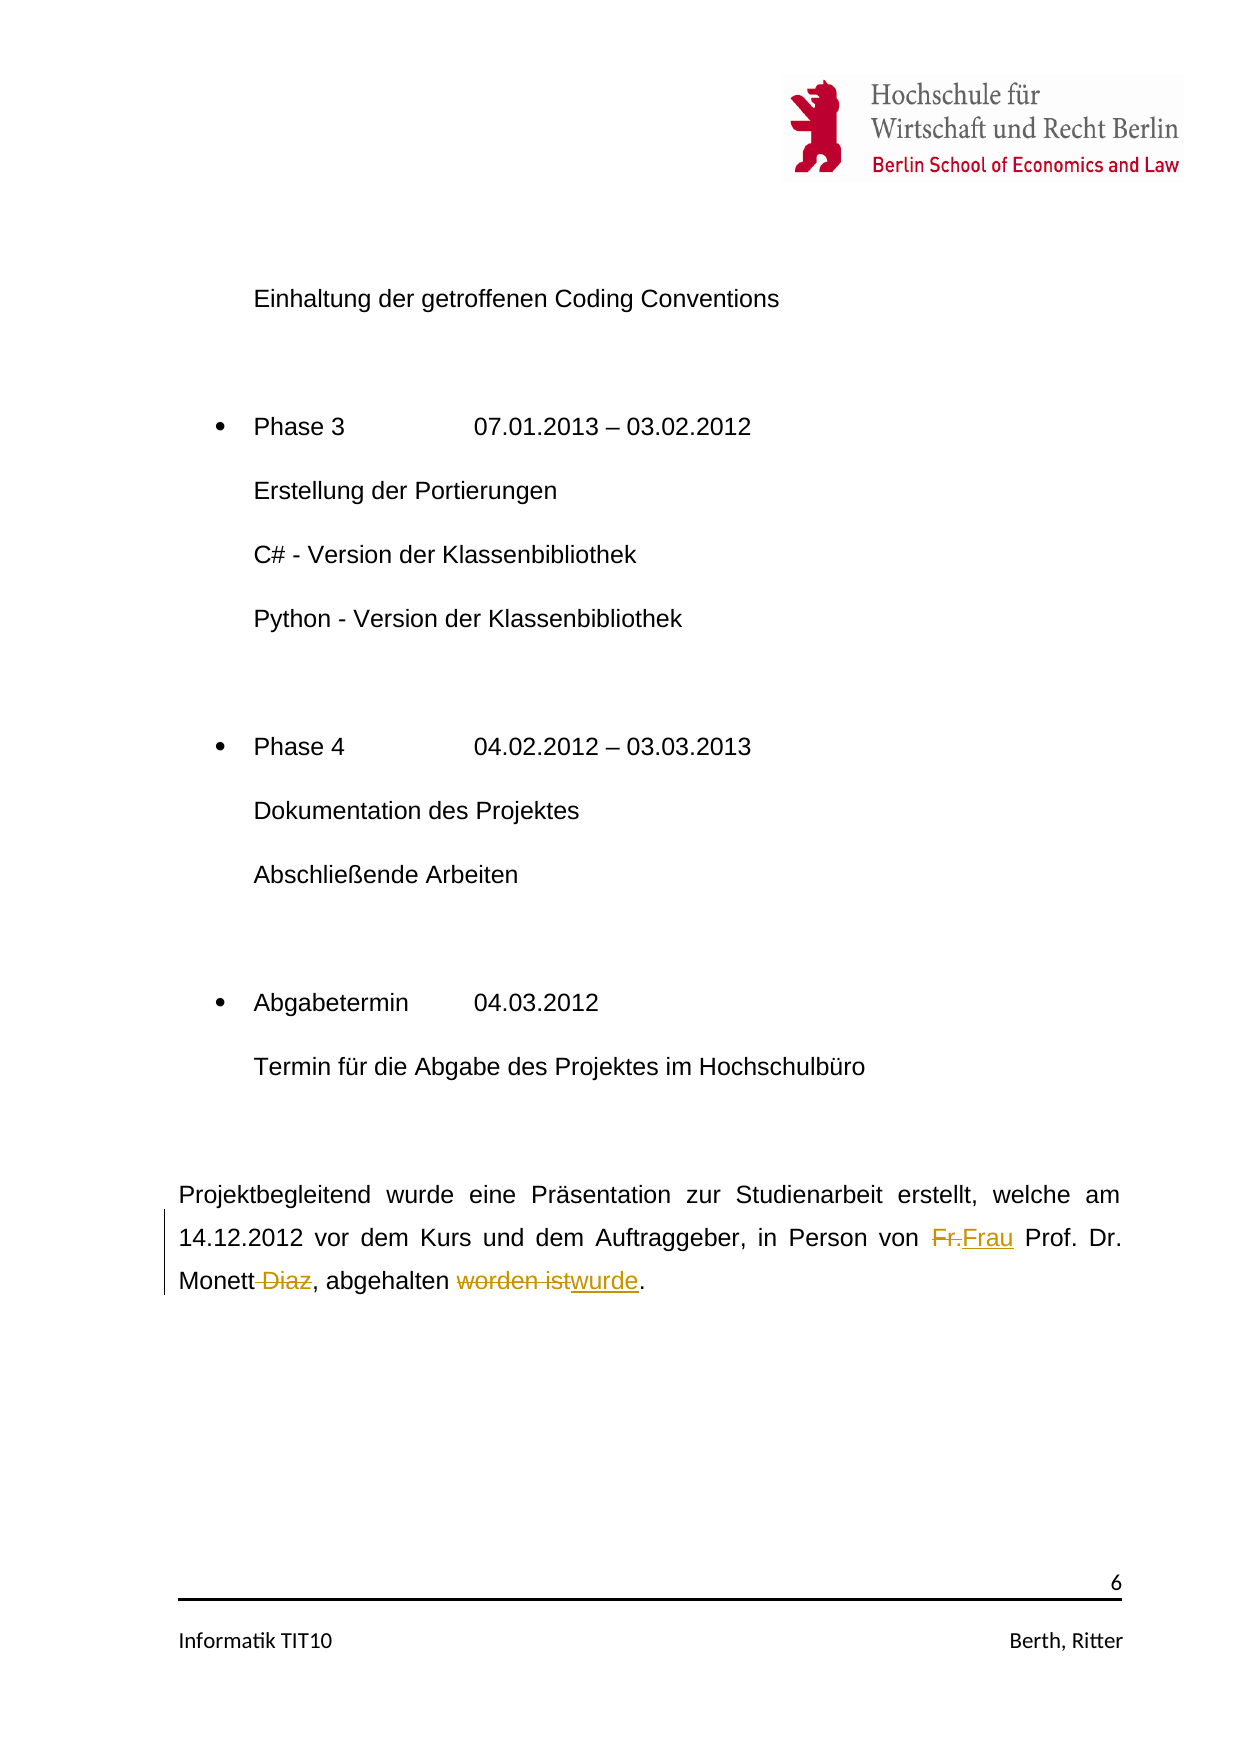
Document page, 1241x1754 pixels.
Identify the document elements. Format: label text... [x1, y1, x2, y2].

list Phase 3 07.01.2013 – 03.02.2012 [216, 412, 1122, 441]
list Phase 4 04.02.2012 – 03.03.2013 [216, 732, 1122, 761]
text C# - Version der Klassenbibliothek [253, 540, 1122, 569]
picture [782, 75, 1184, 183]
list Abgabetermin 04.03.2012 [216, 988, 1122, 1017]
text Projektbegleitend wurde eine Präsentation zur Studienarbeit erstellt, welche am 14.12.2012 vor dem Kurs und dem Auftraggeber, in Person von Prof. Dr. Monett, abgehalten . [178, 1180, 1122, 1295]
text Dokumentation des Projektes [253, 796, 1122, 825]
text Abschließende Arbeiten [253, 860, 1122, 889]
text Erstellung der Portierungen [253, 476, 1122, 505]
text Python - Version der Klassenbibliothek [253, 604, 1122, 633]
text Termin für die Abgabe des Projektes im Hochschulbüro [253, 1052, 1122, 1081]
text Einhaltung der getroffenen Coding Conventions [253, 284, 1122, 313]
